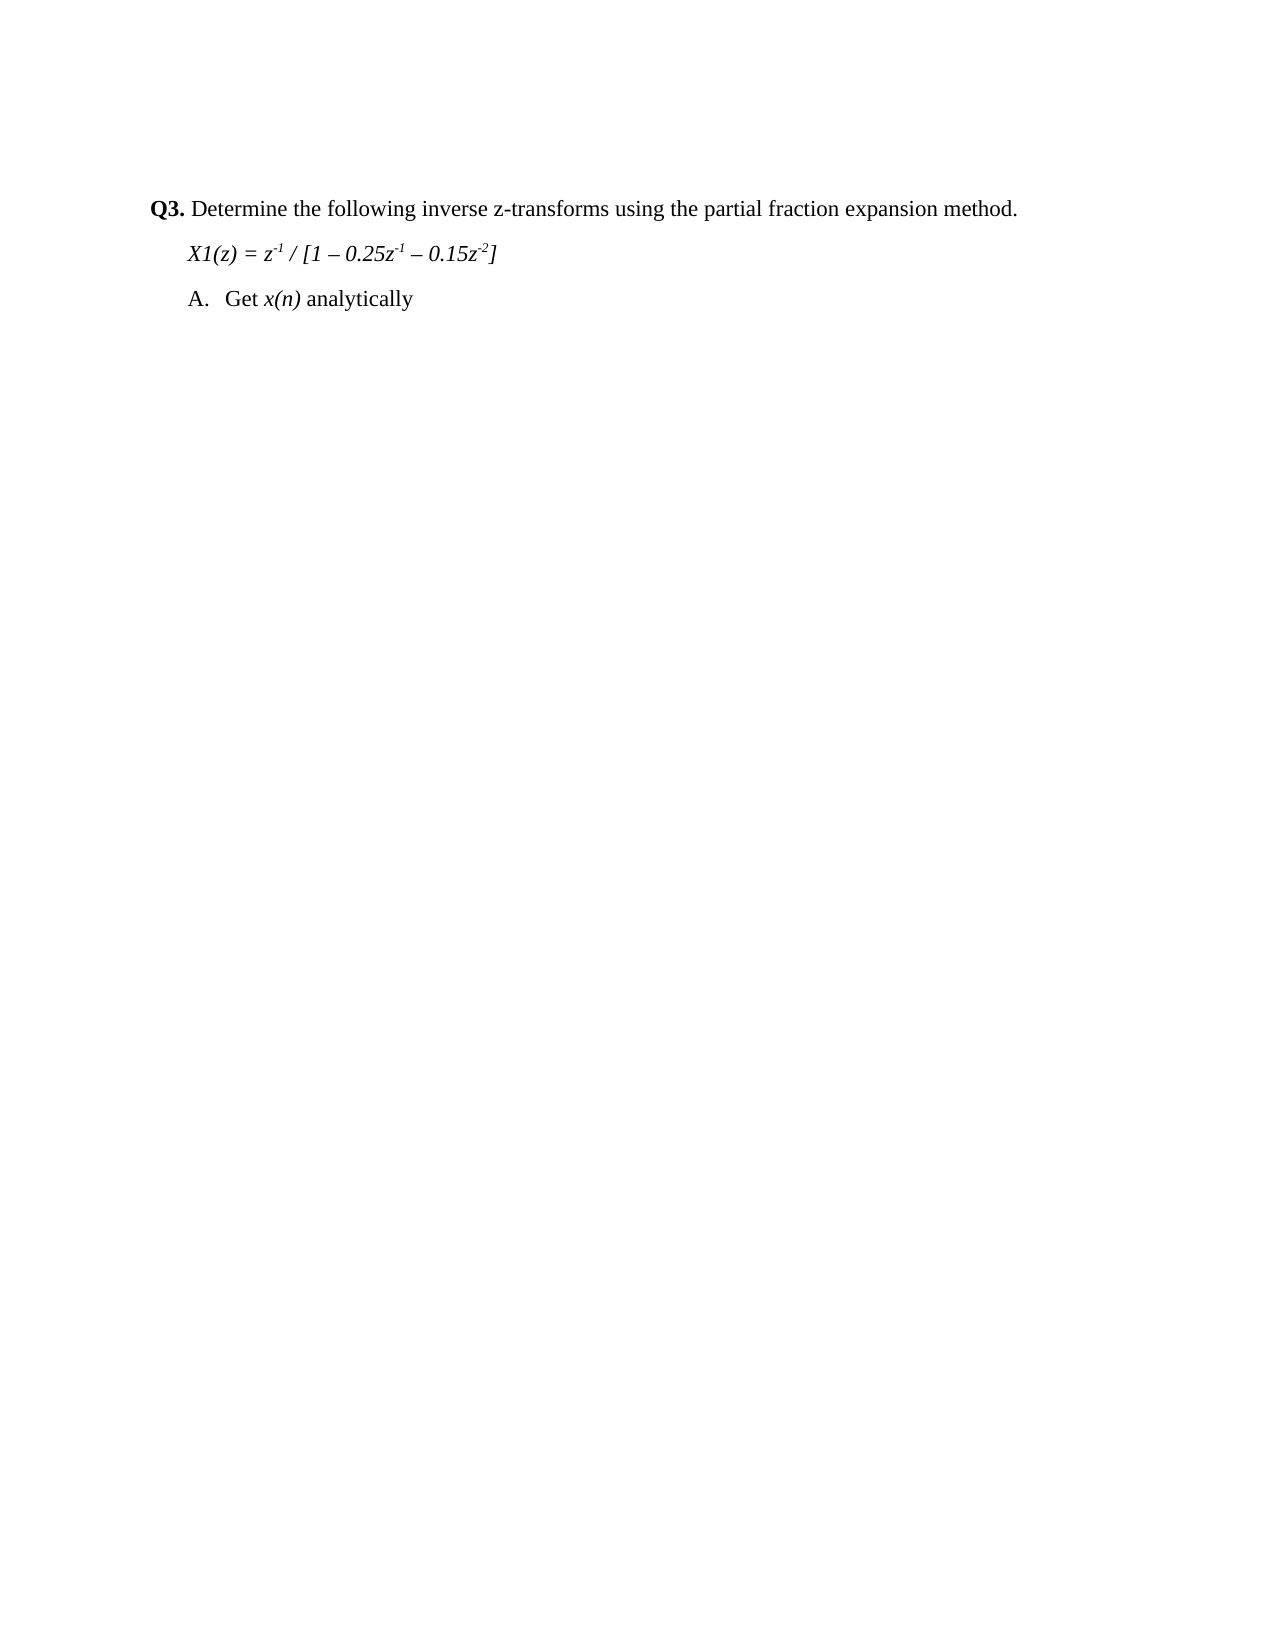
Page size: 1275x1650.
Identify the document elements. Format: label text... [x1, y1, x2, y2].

text X1(z) = z-1 / [1 – 0.25z-1 – 0.15z-2] [150, 240, 1125, 267]
list Get x(n) analytically [187, 285, 1125, 312]
text Q3. Determine the following inverse z-transforms using the partial fraction expansion method. [150, 195, 1125, 221]
